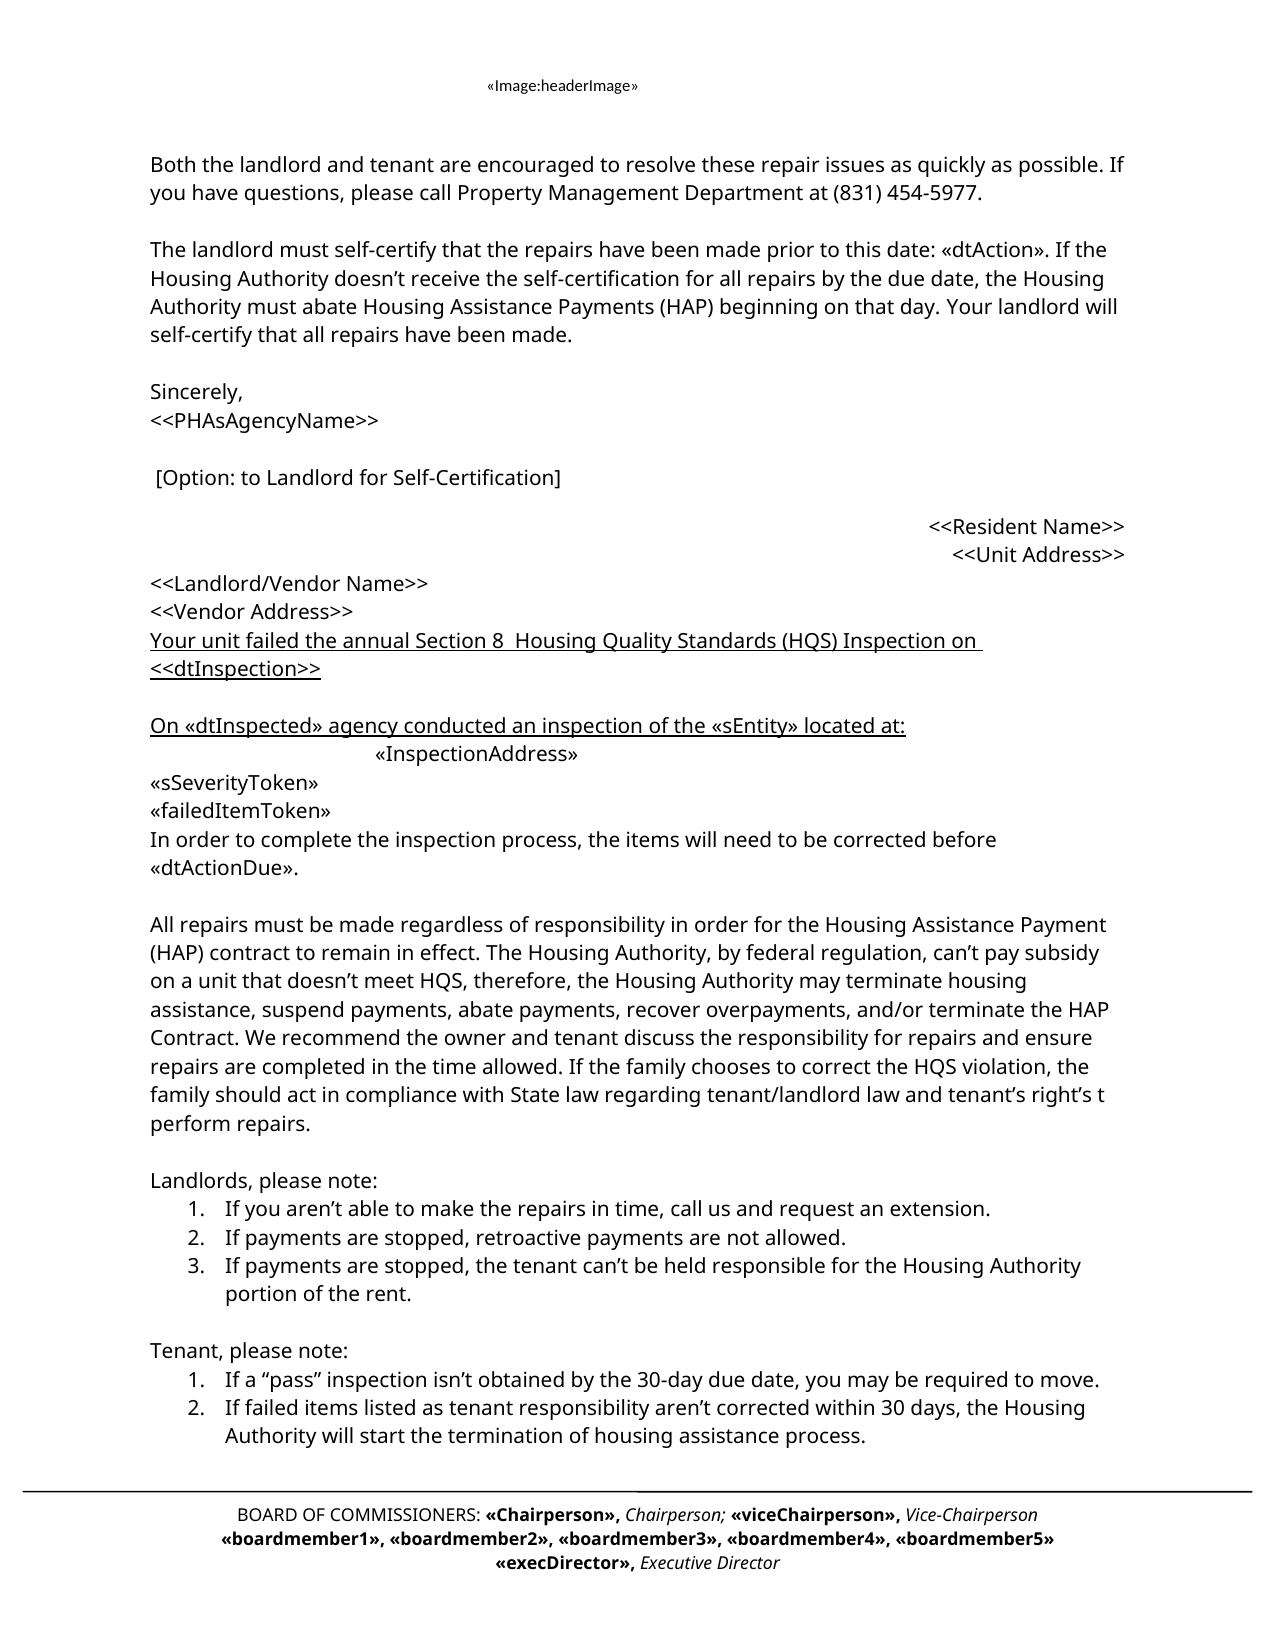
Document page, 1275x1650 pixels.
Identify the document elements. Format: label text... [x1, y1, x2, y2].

text <<Landlord/Vendor Name>> [150, 569, 1125, 597]
text Landlords, please note: [150, 1166, 1125, 1194]
text In order to complete the inspection process, the items will need to be corrected before «dtActionDue». [150, 825, 1125, 882]
text Tenant, please note: [150, 1336, 1125, 1365]
list If failed items listed as tenant responsibility aren’t corrected within 30 days, the Housing Authority will start the termination of housing assistance process. [187, 1393, 1125, 1450]
text Sincerely, <<PHAsAgencyName>> [150, 377, 1125, 434]
text Your unit failed the annual Section 8 Housing Quality Standards (HQS) Inspection on <<dtInspection>> [150, 626, 1125, 683]
text <<Vendor Address>> [150, 597, 1125, 626]
list If payments are stopped, retroactive payments are not allowed. [187, 1223, 1125, 1251]
text All repairs must be made regardless of responsibility in order for the Housing Assistance Payment (HAP) contract to remain in effect. The Housing Authority, by federal regulation, can’t pay subsidy on a unit that doesn’t meet HQS, therefore, the Housing Authority may terminate housing assistance, suspend payments, abate payments, recover overpayments, and/or terminate the HAP Contract. We recommend the owner and tenant discuss the responsibility for repairs and ensure repairs are completed in the time allowed. If the family chooses to correct the HQS violation, the family should act in compliance with State law regarding tenant/landlord law and tenant’s right’s t perform repairs. [150, 910, 1125, 1137]
text <<Unit Address>> [150, 541, 1125, 569]
list If you aren’t able to make the repairs in time, call us and request an extension. [187, 1194, 1125, 1223]
text On «dtInspected» agency conducted an inspection of the «sEntity» located at: [150, 711, 1125, 739]
text «failedItemToken» [150, 796, 1125, 825]
text «sSeverityToken» [150, 768, 1125, 796]
text [Option: to Landlord for Self-Certification] [150, 463, 1125, 491]
text «InspectionAddress» [375, 739, 1125, 768]
text <<Resident Name>> [150, 512, 1125, 541]
list If payments are stopped, the tenant can’t be held responsible for the Housing Authority portion of the rent. [187, 1251, 1125, 1308]
list If a “pass” inspection isn’t obtained by the 30-day due date, you may be required to move. [187, 1365, 1125, 1393]
